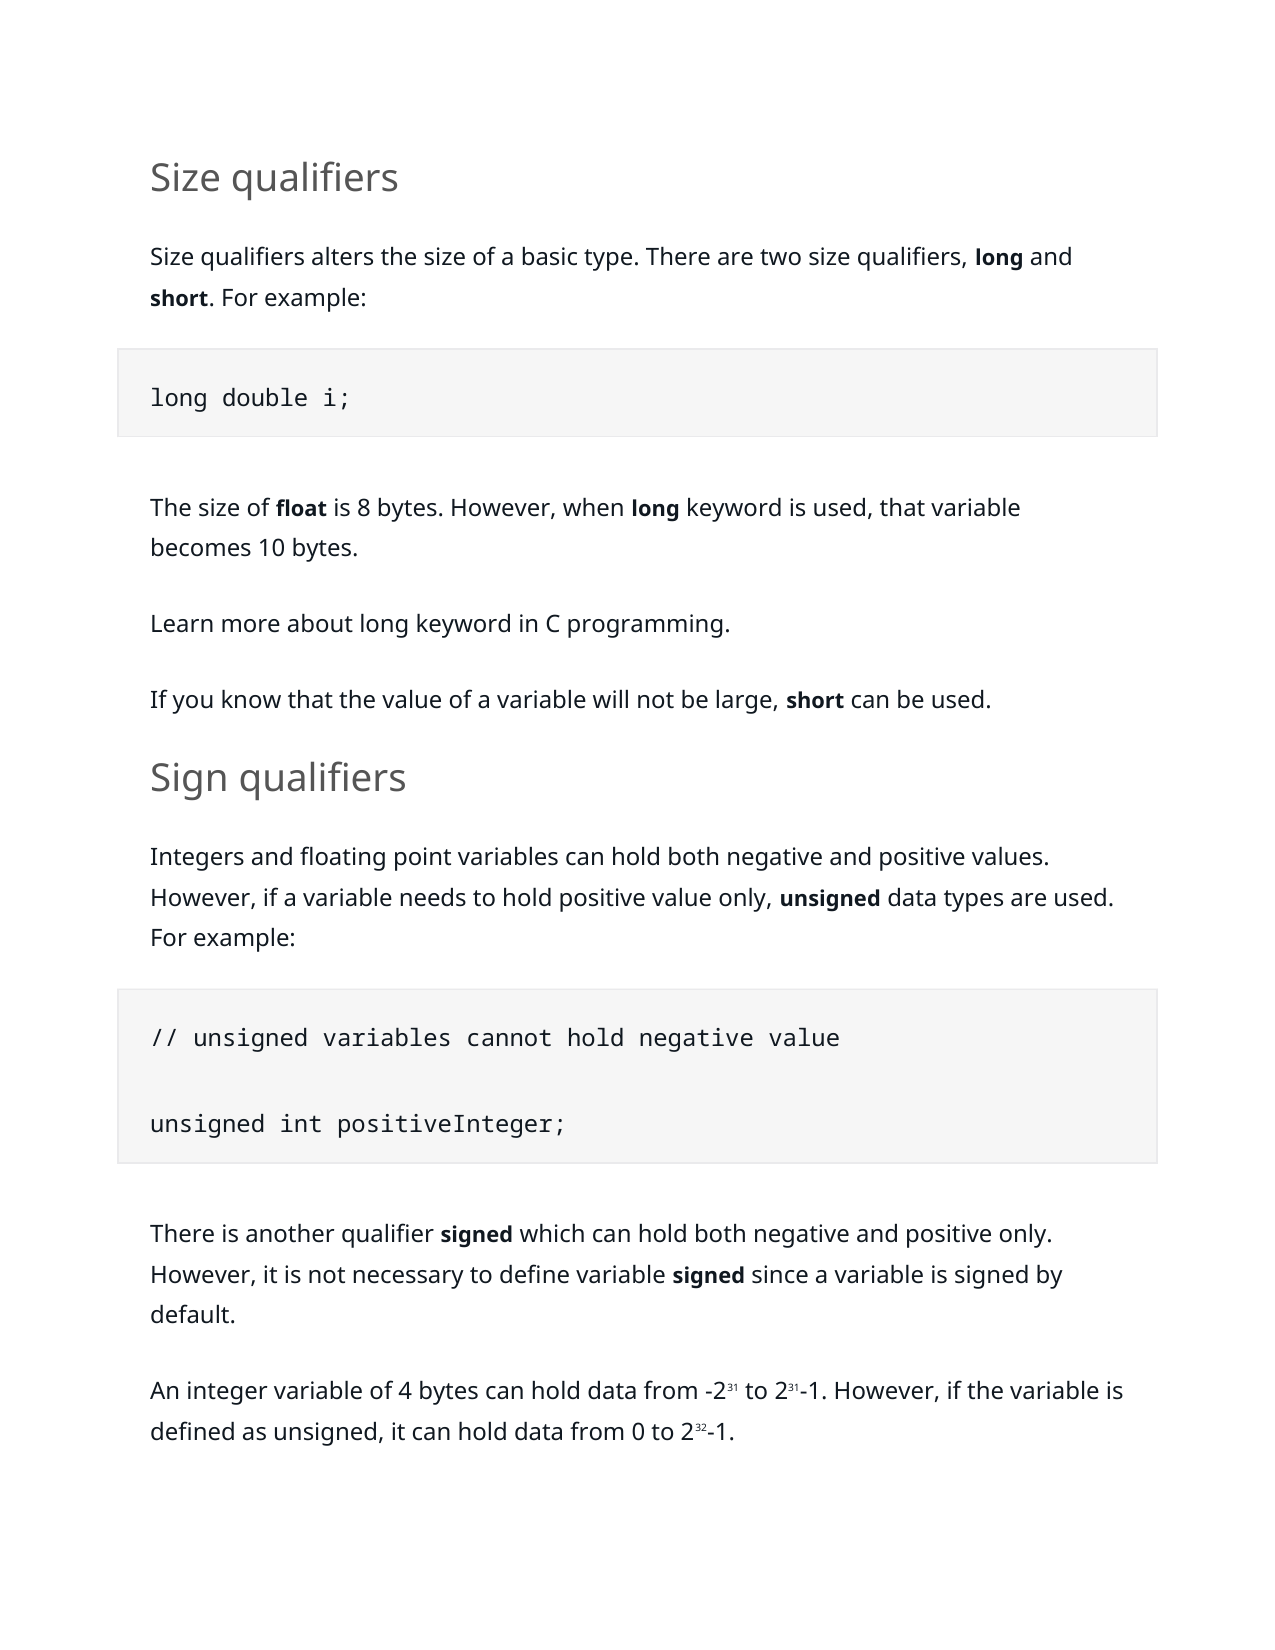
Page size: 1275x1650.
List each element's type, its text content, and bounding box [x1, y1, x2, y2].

text Integers and floating point variables can hold both negative and positive values. However, if a variable needs to hold positive value only, unsigned data types are used. For example: [150, 832, 1125, 953]
text Learn more about long keyword in C programming. [150, 599, 1125, 639]
text Size qualifiers alters the size of a basic type. There are two size qualifiers, long and short. For example: [150, 232, 1125, 313]
text unsigned int positiveInteger; [119, 1074, 1156, 1162]
text There is another qualifier signed which can hold both negative and positive only. However, it is not necessary to define variable signed since a variable is signed by default. [150, 1209, 1125, 1331]
subtitle Size qualifiers [150, 150, 1125, 202]
text If you know that the value of a variable will not be large, short can be used. [150, 674, 1125, 715]
text long double i; [119, 350, 1156, 436]
text An integer variable of 4 bytes can hold data from -231 to 231-1. However, if the variable is defined as unsigned, it can hold data from 0 to 232-1. [150, 1366, 1125, 1447]
subtitle Sign qualifiers [150, 750, 1125, 802]
text // unsigned variables cannot hold negative value [119, 990, 1156, 1054]
text The size of float is 8 bytes. However, when long keyword is used, that variable becomes 10 bytes. [150, 482, 1125, 564]
